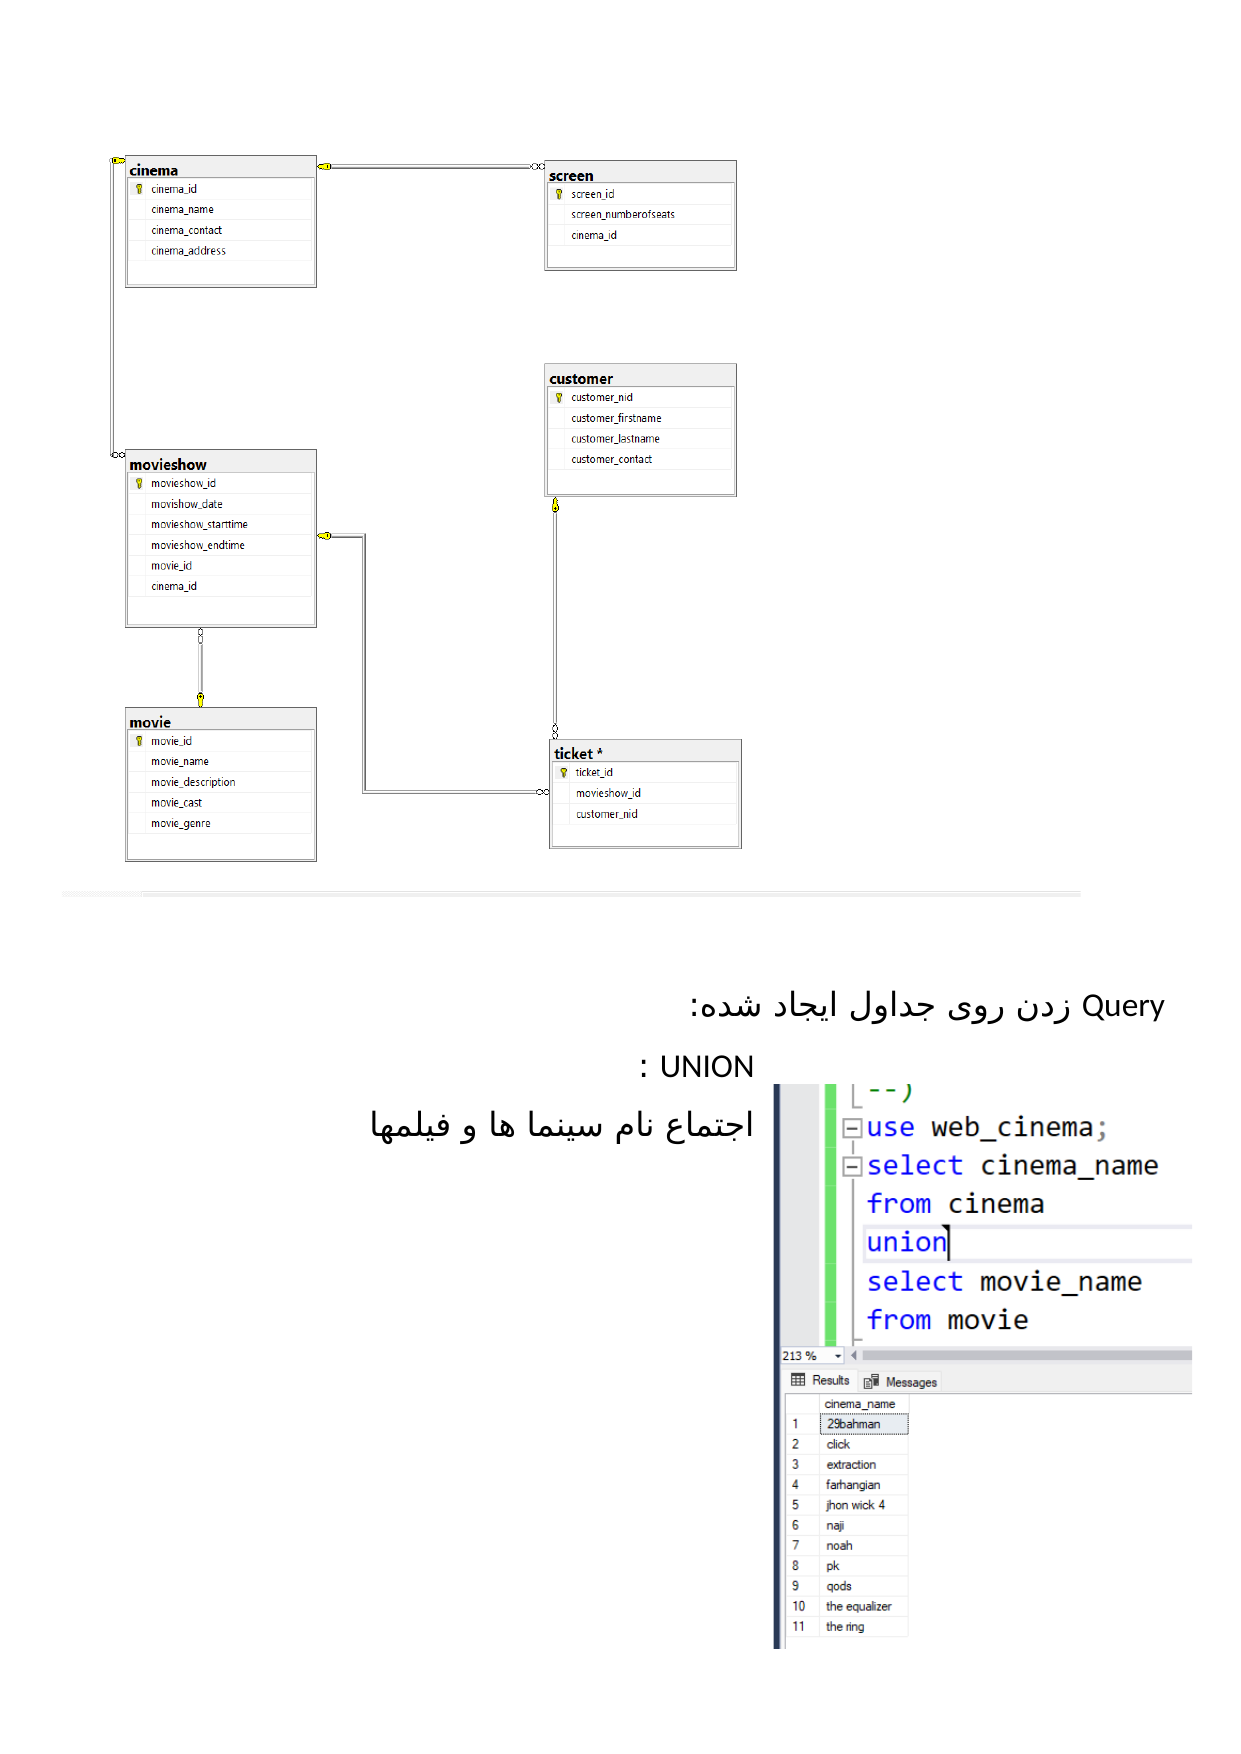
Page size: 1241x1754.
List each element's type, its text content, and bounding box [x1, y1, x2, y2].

text اجتماع نام سینما ها و فیلمها [75, 1106, 773, 1144]
text UNION : [75, 1045, 1165, 1086]
picture [773, 1084, 1193, 1649]
picture [61, 134, 1081, 897]
text Query زدن روی جداول ایجاد شده: [75, 984, 1165, 1025]
